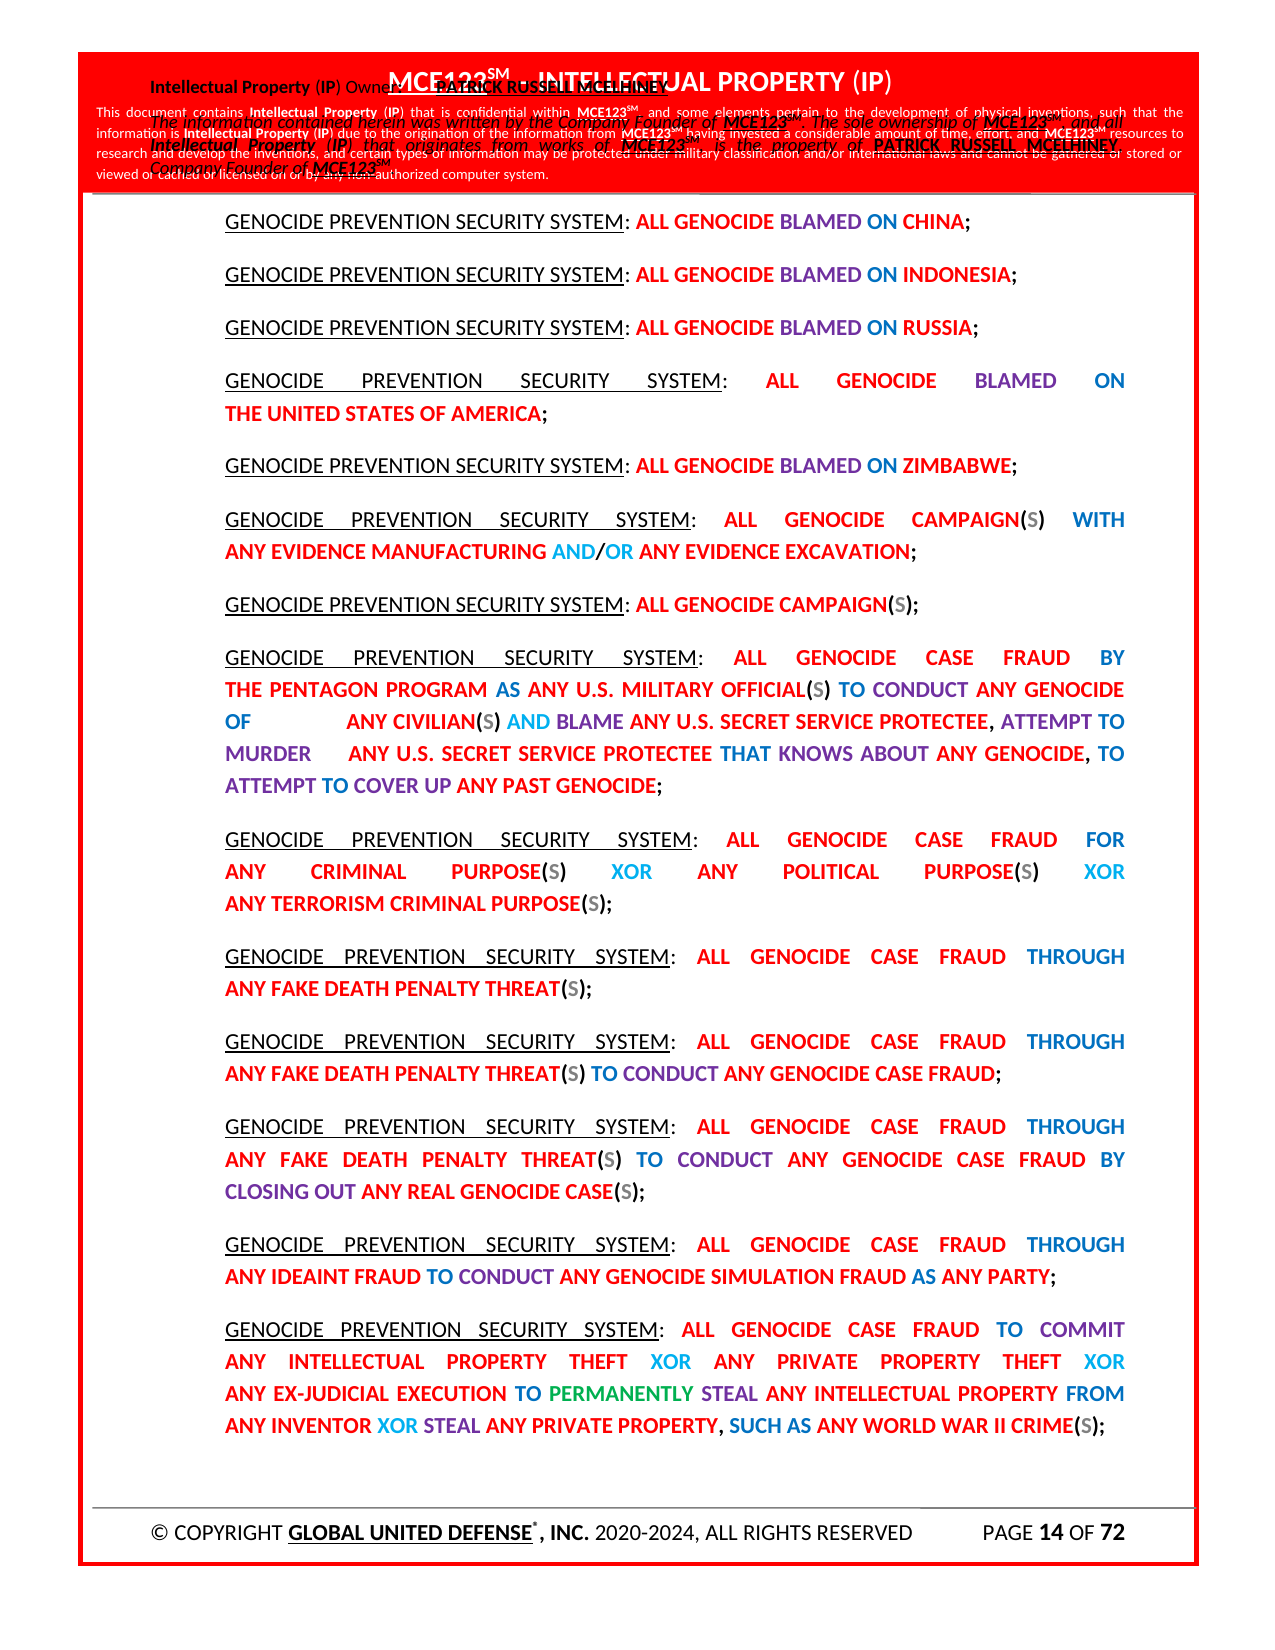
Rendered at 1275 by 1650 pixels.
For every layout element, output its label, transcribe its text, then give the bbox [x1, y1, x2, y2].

text GENOCIDE PREVENTION SECURITY SYSTEM: ALL GENOCIDE CASE FRAUD FOR ANY CRIMINAL PURPOSE(S) XOR ANY POLITICAL PURPOSE(S) XOR ANY TERRORISM CRIMINAL PURPOSE(S); [225, 825, 1125, 917]
text GENOCIDE PREVENTION SECURITY SYSTEM: ALL GENOCIDE BLAMED ON ZIMBABWE; [225, 452, 1125, 480]
text GENOCIDE PREVENTION SECURITY SYSTEM: ALL GENOCIDE BLAMED ON RUSSIA; [225, 313, 1125, 341]
text GENOCIDE PREVENTION SECURITY SYSTEM: ALL GENOCIDE CASE FRAUD THROUGH ANY FAKE DEATH PENALTY THREAT(S) TO CONDUCT ANY GENOCIDE CASE FRAUD BY CLOSING OUT ANY REAL GENOCIDE CASE(S); [225, 1112, 1125, 1205]
text GENOCIDE PREVENTION SECURITY SYSTEM: ALL GENOCIDE CASE FRAUD THROUGH ANY FAKE DEATH PENALTY THREAT(S) TO CONDUCT ANY GENOCIDE CASE FRAUD; [225, 1027, 1125, 1087]
text GENOCIDE PREVENTION SECURITY SYSTEM: ALL GENOCIDE CAMPAIGN(S); [225, 590, 1125, 618]
text GENOCIDE PREVENTION SECURITY SYSTEM: ALL GENOCIDE BLAMED ON CHINA; [225, 207, 1125, 235]
text GENOCIDE PREVENTION SECURITY SYSTEM: ALL GENOCIDE CASE FRAUD THROUGH ANY IDEAINT FRAUD TO CONDUCT ANY GENOCIDE SIMULATION FRAUD AS ANY PARTY; [225, 1230, 1125, 1290]
text GENOCIDE PREVENTION SECURITY SYSTEM: ALL GENOCIDE CASE FRAUD BY THE PENTAGON PROGRAM AS ANY U.S. MILITARY OFFICIAL(S) TO CONDUCT ANY GENOCIDE OF ANY CIVILIAN(S) AND BLAME ANY U.S. SECRET SERVICE PROTECTEE, ATTEMPT TO MURDER ANY U.S. SECRET SERVICE PROTECTEE THAT KNOWS ABOUT ANY GENOCIDE, TO ATTEMPT TO COVER UP ANY PAST GENOCIDE; [225, 643, 1125, 800]
text GENOCIDE PREVENTION SECURITY SYSTEM: ALL GENOCIDE CAMPAIGN(S) WITH ANY EVIDENCE MANUFACTURING AND/OR ANY EVIDENCE EXCAVATION; [225, 505, 1125, 565]
text GENOCIDE PREVENTION SECURITY SYSTEM: ALL GENOCIDE CASE FRAUD TO COMMIT ANY INTELLECTUAL PROPERTY THEFT XOR ANY PRIVATE PROPERTY THEFT XOR ANY EX-JUDICIAL EXECUTION TO PERMANENTLY STEAL ANY INTELLECTUAL PROPERTY FROM ANY INVENTOR XOR STEAL ANY PRIVATE PROPERTY, SUCH AS ANY WORLD WAR II CRIME(S); [225, 1315, 1125, 1440]
text GENOCIDE PREVENTION SECURITY SYSTEM: ALL GENOCIDE CASE FRAUD THROUGH ANY FAKE DEATH PENALTY THREAT(S); [225, 942, 1125, 1002]
text GENOCIDE PREVENTION SECURITY SYSTEM: ALL GENOCIDE BLAMED ON THE UNITED STATES OF AMERICA; [225, 366, 1125, 427]
text GENOCIDE PREVENTION SECURITY SYSTEM: ALL GENOCIDE BLAMED ON INDONESIA; [225, 260, 1125, 288]
